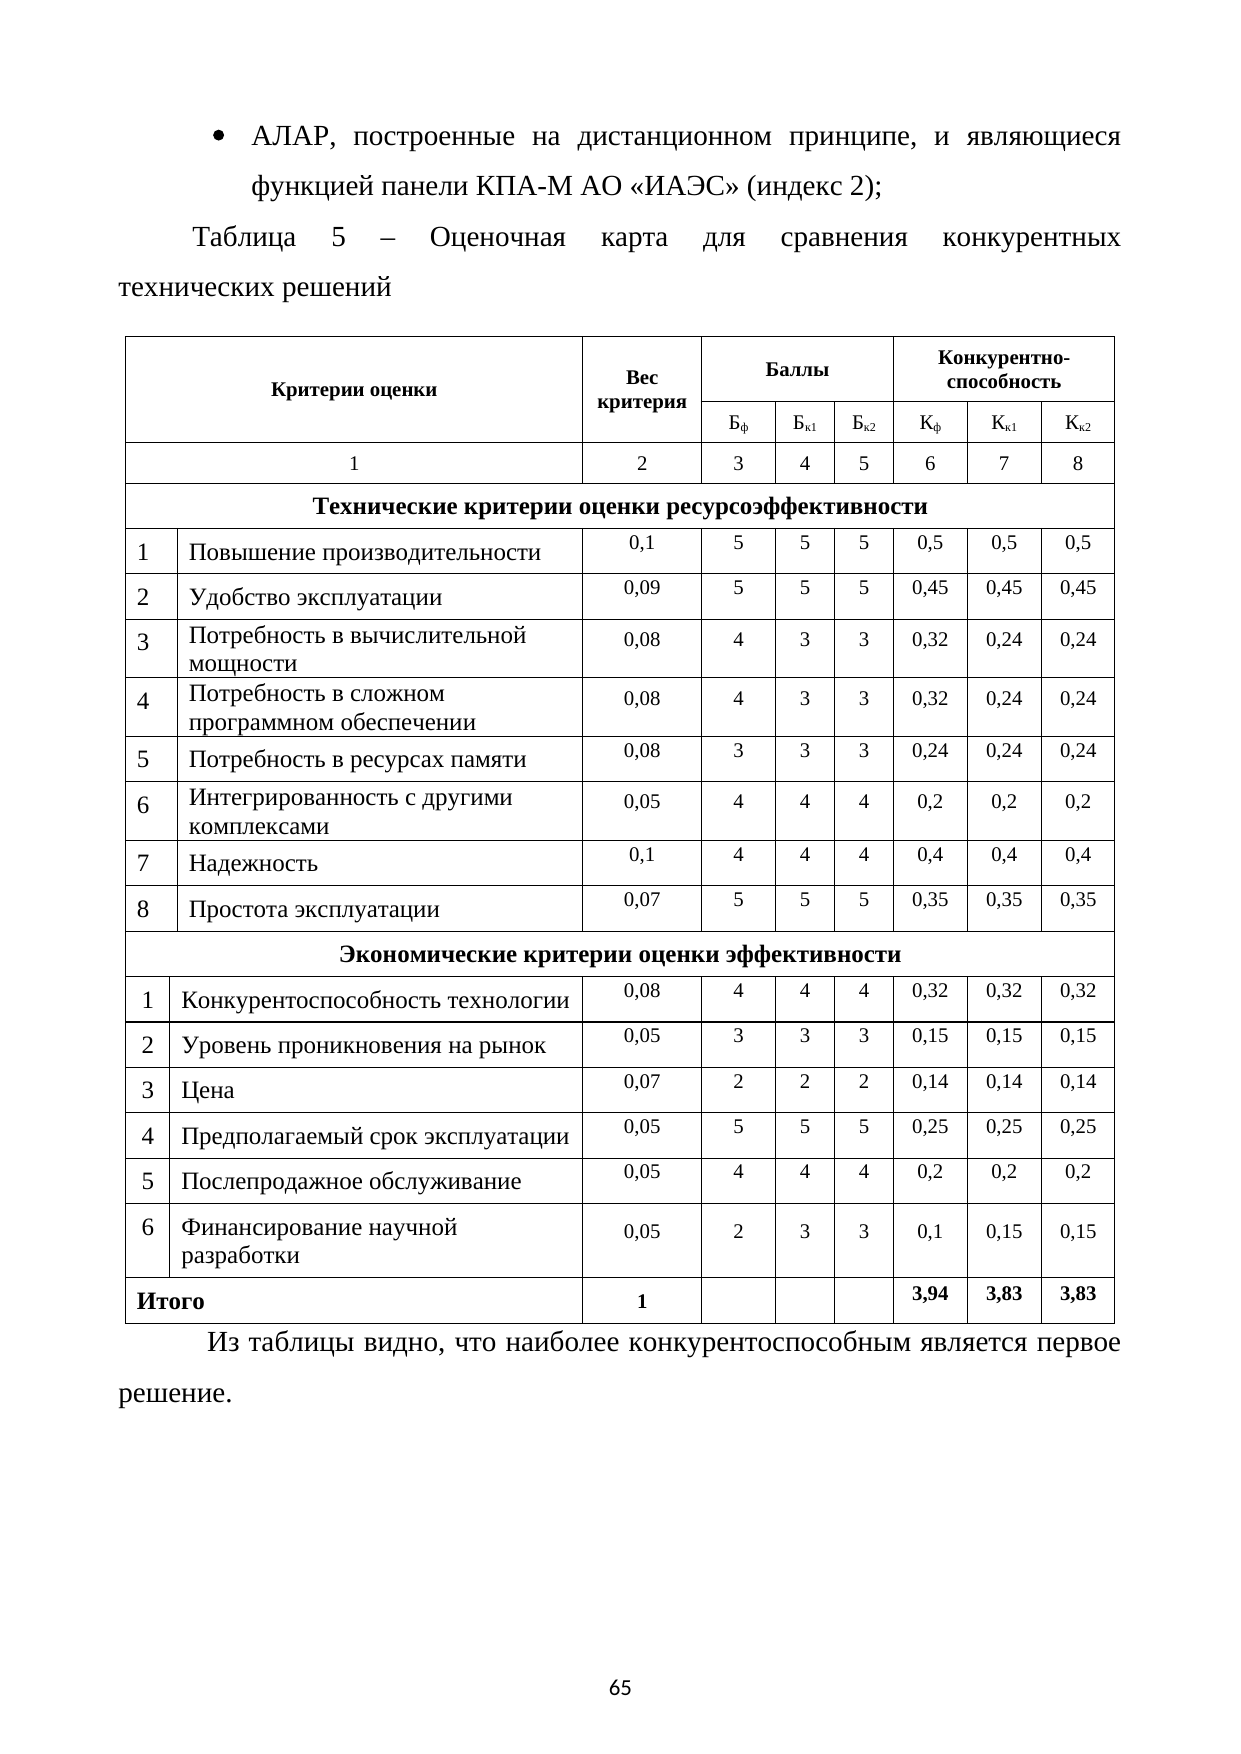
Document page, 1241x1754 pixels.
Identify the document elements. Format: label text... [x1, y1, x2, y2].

table_cell 0,07 [583, 886, 701, 931]
table_cell 0,2 [894, 1159, 967, 1203]
table_cell 4 [776, 841, 834, 885]
table_cell Послепродажное обслуживание [170, 1159, 582, 1203]
table_header Баллы [702, 337, 893, 401]
table_cell 3 [835, 1204, 893, 1277]
table_header Критерии оценки [126, 337, 582, 442]
table_cell 5 [835, 886, 893, 931]
table_cell 5 [835, 574, 893, 619]
table_cell 5 [702, 529, 775, 573]
table_cell 3 [126, 1068, 169, 1112]
table_cell 2 [126, 574, 177, 619]
table_cell 0,35 [968, 886, 1041, 931]
table_cell 0,35 [894, 886, 967, 931]
table_cell Повышение производительности [178, 529, 582, 573]
table_cell 3 [835, 620, 893, 677]
table_cell 6 [126, 1204, 169, 1277]
table_cell 0,2 [968, 782, 1041, 840]
table_cell 2 [702, 1068, 775, 1112]
table_cell 4 [776, 977, 834, 1021]
table_cell 4 [702, 620, 775, 677]
table_cell 3 [776, 1023, 834, 1067]
table_cell 0,25 [894, 1113, 967, 1158]
table_cell 4 [835, 782, 893, 840]
table_cell 4 [702, 841, 775, 885]
table_cell 3,83 [968, 1278, 1041, 1323]
table_cell 8 [126, 886, 177, 931]
table_cell Потребность в ресурсах памяти [178, 737, 582, 781]
table_cell 0,32 [968, 977, 1041, 1021]
table_cell 5 [702, 574, 775, 619]
table_cell Интегрированность с другими комплексами [178, 782, 582, 840]
table_cell 4 [776, 782, 834, 840]
table_cell Кк1 [968, 402, 1041, 442]
table_cell 4 [776, 1159, 834, 1203]
table_cell 2 [776, 1068, 834, 1112]
table_cell 0,15 [1042, 1204, 1114, 1277]
table_cell 2 [835, 1068, 893, 1112]
table_cell 5 [835, 443, 893, 482]
table_cell 0,08 [583, 678, 701, 736]
table_cell 5 [776, 1113, 834, 1158]
table_header Вес критерия [583, 337, 701, 442]
table_cell 0,5 [894, 529, 967, 573]
table_cell 4 [702, 782, 775, 840]
table_cell 3 [776, 1204, 834, 1277]
table_cell 1 [126, 977, 169, 1021]
table_cell 0,15 [968, 1023, 1041, 1067]
table_cell 0,24 [968, 620, 1041, 677]
table_cell 0,05 [583, 782, 701, 840]
table_cell 0,32 [1042, 977, 1114, 1021]
table_cell 0,1 [583, 841, 701, 885]
table_cell 3 [702, 737, 775, 781]
table_cell 4 [702, 977, 775, 1021]
table_cell 5 [835, 529, 893, 573]
table_header Конкурентно-способность [894, 337, 1114, 401]
table_cell 0,2 [894, 782, 967, 840]
table_cell 0,24 [894, 737, 967, 781]
table_cell 0,15 [1042, 1023, 1114, 1067]
table_cell 3 [702, 1023, 775, 1067]
table_cell [702, 1278, 775, 1323]
table_cell 3 [835, 1023, 893, 1067]
table_cell 0,15 [894, 1023, 967, 1067]
table_cell 8 [1042, 443, 1114, 482]
table_cell 0,2 [968, 1159, 1041, 1203]
table_cell Технические критерии оценки ресурсоэффективности [126, 484, 1114, 528]
table_cell 0,2 [1042, 782, 1114, 840]
table_cell 0,14 [968, 1068, 1041, 1112]
table_cell 0,15 [968, 1204, 1041, 1277]
table_cell Кф [894, 402, 967, 442]
table_cell [776, 1278, 834, 1323]
table_cell 2 [126, 1023, 169, 1067]
table_cell 3 [776, 737, 834, 781]
table_cell 3 [776, 620, 834, 677]
table_cell 0,45 [894, 574, 967, 619]
table_cell 0,4 [894, 841, 967, 885]
table_cell Финансирование научной разработки [170, 1204, 582, 1277]
table_cell 0,35 [1042, 886, 1114, 931]
table_cell 5 [776, 574, 834, 619]
table_cell 5 [776, 529, 834, 573]
table_cell 0,4 [1042, 841, 1114, 885]
table_cell Уровень проникновения на рынок [170, 1023, 582, 1067]
table_cell 0,07 [583, 1068, 701, 1112]
table_cell 0,05 [583, 1159, 701, 1203]
table_cell 0,05 [583, 1204, 701, 1277]
table_cell Бк1 [776, 402, 834, 442]
table_cell Предполагаемый срок эксплуатации [170, 1113, 582, 1158]
table_cell 0,25 [1042, 1113, 1114, 1158]
table_cell Надежность [178, 841, 582, 885]
table_cell 0,08 [583, 620, 701, 677]
table_cell 0,1 [583, 529, 701, 573]
table_cell 0,5 [1042, 529, 1114, 573]
table_cell 5 [835, 1113, 893, 1158]
table_cell 3 [835, 737, 893, 781]
table_cell 0,2 [1042, 1159, 1114, 1203]
table_cell 0,25 [968, 1113, 1041, 1158]
table_cell 5 [702, 886, 775, 931]
table_cell 4 [835, 1159, 893, 1203]
table_cell 2 [702, 1204, 775, 1277]
table_cell 0,24 [968, 737, 1041, 781]
table_cell 0,05 [583, 1023, 701, 1067]
table_cell 5 [702, 1113, 775, 1158]
table_cell 2 [583, 443, 701, 482]
table_cell 1 [583, 1278, 701, 1323]
table_cell 0,09 [583, 574, 701, 619]
table_cell 0,14 [894, 1068, 967, 1112]
table_cell 3,83 [1042, 1278, 1114, 1323]
text Таблица 5 – Оценочная карта для сравнения конкурентных технических решений [118, 219, 1122, 303]
table_cell Удобство эксплуатации [178, 574, 582, 619]
table_cell 0,45 [1042, 574, 1114, 619]
table_cell 5 [776, 886, 834, 931]
table_cell Потребность в сложном программном обеспечении [178, 678, 582, 736]
table_cell 4 [126, 678, 177, 736]
table_cell 1 [126, 443, 582, 482]
table_cell Цена [170, 1068, 582, 1112]
table_cell 6 [894, 443, 967, 482]
table_cell 0,08 [583, 737, 701, 781]
table_cell 5 [126, 737, 177, 781]
table_cell 4 [776, 443, 834, 482]
table_cell 3 [776, 678, 834, 736]
table_cell Экономические критерии оценки эффективности [126, 932, 1114, 976]
table_cell Простота эксплуатации [178, 886, 582, 931]
table_cell Кк2 [1042, 402, 1114, 442]
table_cell 0,14 [1042, 1068, 1114, 1112]
table_cell Итого [126, 1278, 582, 1323]
table_cell 3,94 [894, 1278, 967, 1323]
list АЛАР, построенные на дистанционном принципе, и являющиеся функцией панели КПА-М АО «ИАЭС» (индекс 2); [213, 118, 1122, 202]
table_cell [835, 1278, 893, 1323]
table_cell 0,1 [894, 1204, 967, 1277]
table_cell 0,45 [968, 574, 1041, 619]
text Из таблицы видно, что наиболее конкурентоспособным является первое решение. [118, 1324, 1122, 1408]
table_cell Бк2 [835, 402, 893, 442]
table_cell 0,32 [894, 678, 967, 736]
table_cell 4 [835, 977, 893, 1021]
table_cell 1 [126, 529, 177, 573]
table_cell 0,08 [583, 977, 701, 1021]
table_cell 0,24 [1042, 620, 1114, 677]
table_cell Конкурентоспособность технологии [170, 977, 582, 1021]
table_cell Бф [702, 402, 775, 442]
table_cell 3 [126, 620, 177, 677]
table_cell 0,32 [894, 620, 967, 677]
table_cell 0,4 [968, 841, 1041, 885]
table_cell Потребность в вычислительной мощности [178, 620, 582, 677]
table_cell 4 [702, 678, 775, 736]
table_cell 0,32 [894, 977, 967, 1021]
table_cell 0,05 [583, 1113, 701, 1158]
table_cell 0,24 [1042, 737, 1114, 781]
table_cell 6 [126, 782, 177, 840]
table_cell 4 [702, 1159, 775, 1203]
table_cell 5 [126, 1159, 169, 1203]
table_cell 0,24 [968, 678, 1041, 736]
table_cell 4 [126, 1113, 169, 1158]
table_cell 7 [968, 443, 1041, 482]
table_cell 0,5 [968, 529, 1041, 573]
table_cell 3 [835, 678, 893, 736]
table_cell 7 [126, 841, 177, 885]
table_cell 3 [702, 443, 775, 482]
table_cell 0,24 [1042, 678, 1114, 736]
table_cell 4 [835, 841, 893, 885]
